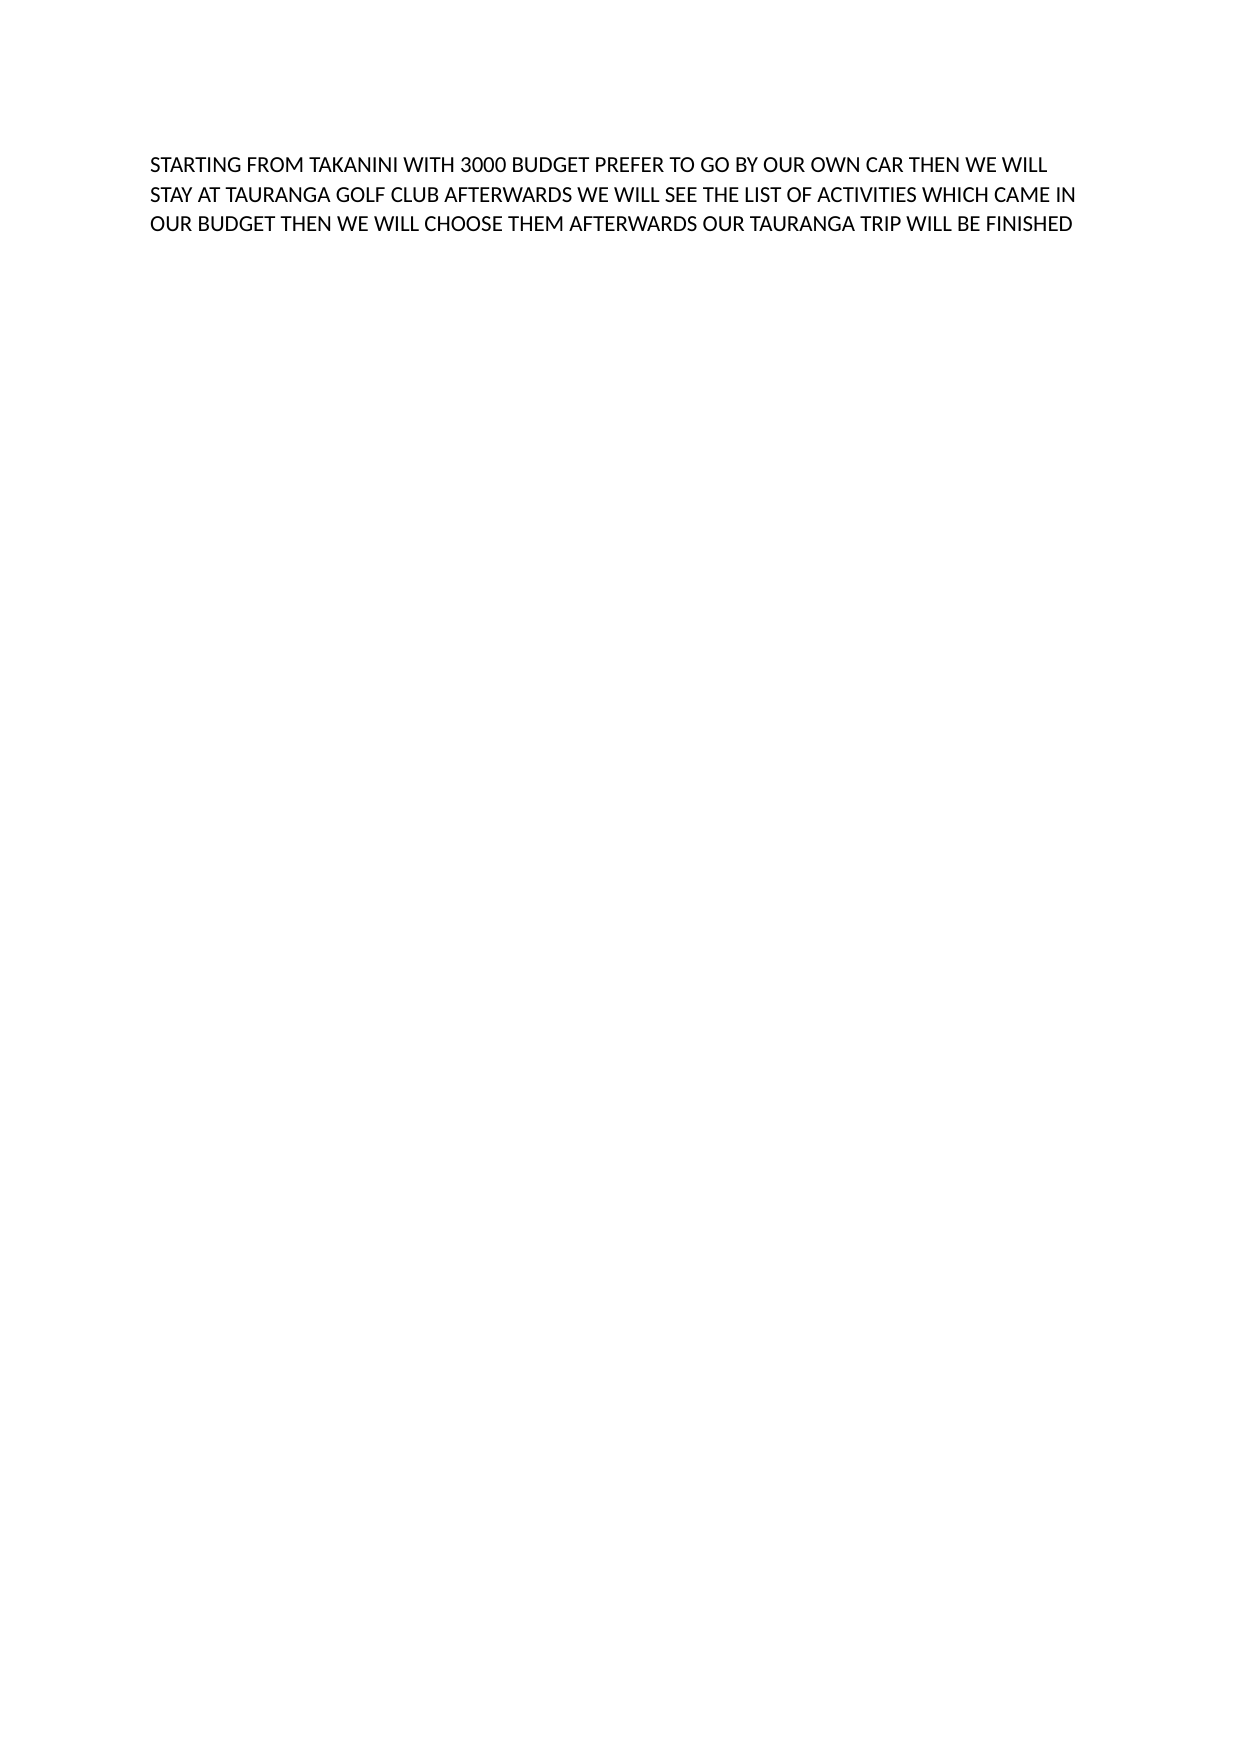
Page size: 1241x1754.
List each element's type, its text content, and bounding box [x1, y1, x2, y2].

text STARTING FROM TAKANINI WITH 3000 BUDGET PREFER TO GO BY OUR OWN CAR THEN WE WILL STAY AT TAURANGA GOLF CLUB AFTERWARDS WE WILL SEE THE LIST OF ACTIVITIES WHICH CAME IN OUR BUDGET THEN WE WILL CHOOSE THEM AFTERWARDS OUR TAURANGA TRIP WILL BE FINISHED [150, 150, 1090, 237]
